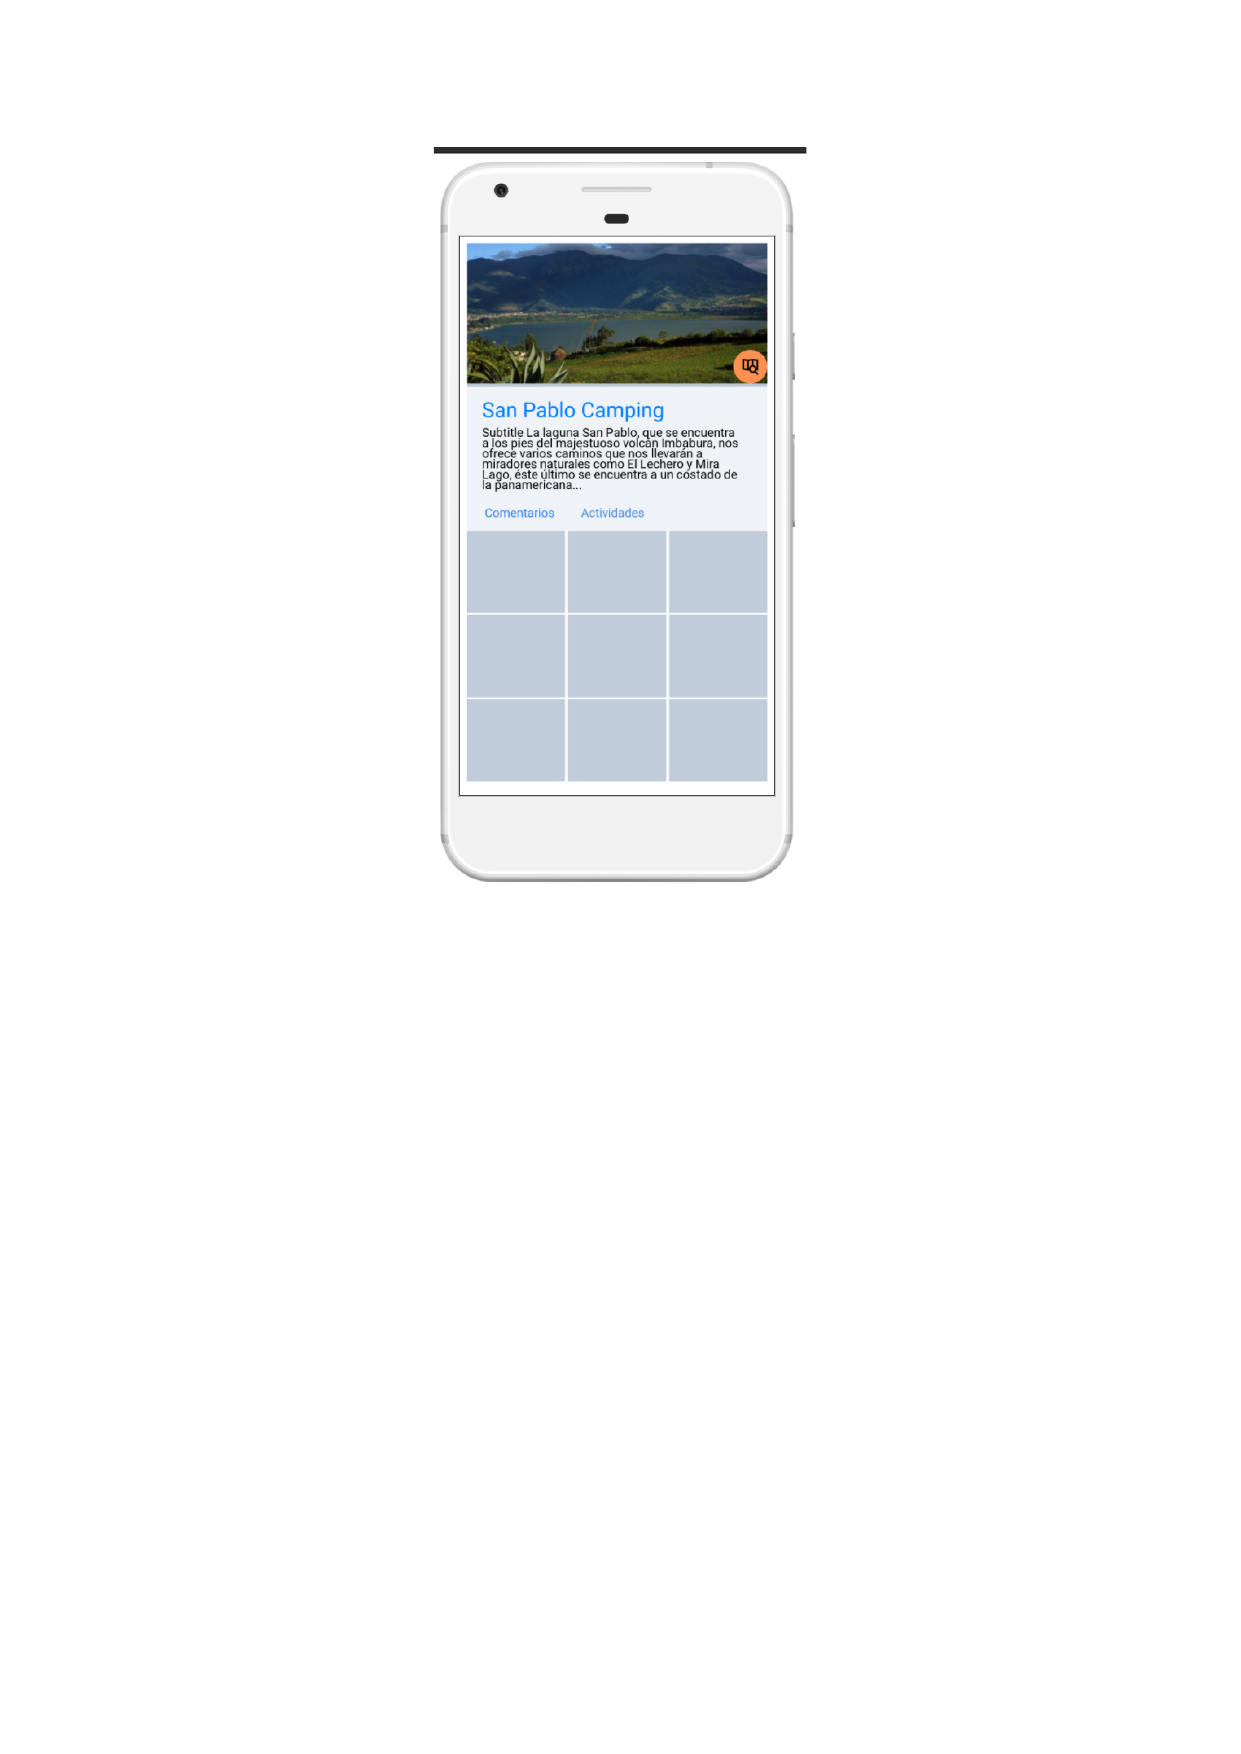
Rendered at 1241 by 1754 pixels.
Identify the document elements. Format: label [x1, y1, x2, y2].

picture [433, 147, 807, 887]
